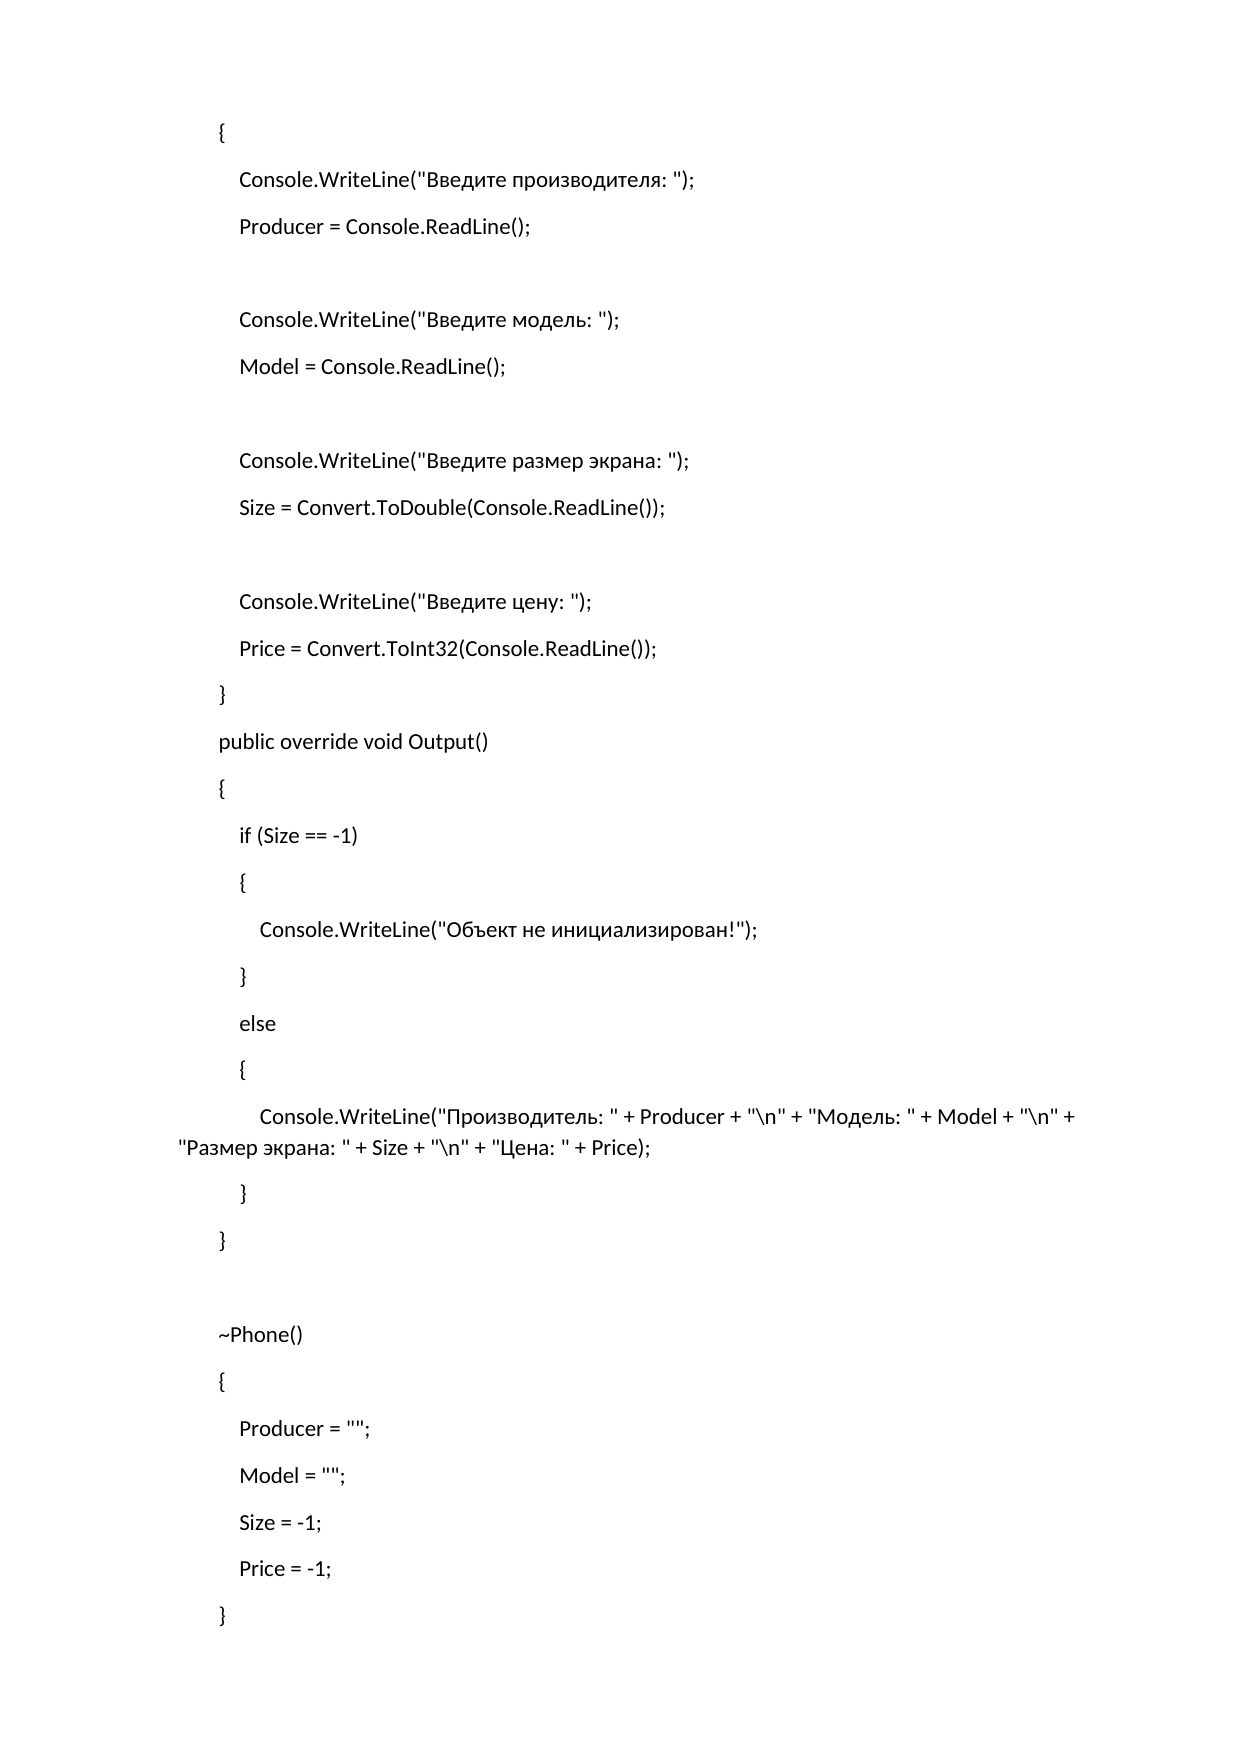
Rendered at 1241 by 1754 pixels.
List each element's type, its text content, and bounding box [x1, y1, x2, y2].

text Model = Console.ReadLine(); [177, 352, 1152, 381]
text { [177, 1056, 1152, 1084]
text { [177, 1367, 1152, 1395]
text Size = -1; [177, 1508, 1152, 1536]
text { [177, 868, 1152, 896]
text Price = -1; [177, 1554, 1152, 1583]
text } [177, 1601, 1152, 1629]
text } [177, 962, 1152, 990]
text Console.WriteLine("Введите цену: "); [177, 587, 1152, 615]
text Console.WriteLine("Введите модель: "); [177, 306, 1152, 334]
text ~Phone() [177, 1320, 1152, 1348]
text else [177, 1009, 1152, 1037]
text if (Size == -1) [177, 821, 1152, 849]
text public override void Output() [177, 727, 1152, 756]
text } [177, 681, 1152, 709]
text { [177, 774, 1152, 802]
text Console.WriteLine("Введите размер экрана: "); [177, 446, 1152, 474]
text Price = Convert.ToInt32(Console.ReadLine()); [177, 634, 1152, 662]
text Console.WriteLine("Введите производителя: "); [177, 165, 1152, 193]
text Console.WriteLine("Производитель: " + Producer + "\n" + "Модель: " + Model + "\n" + "Размер экрана: " + Size + "\n" + "Цена: " + Price); [177, 1102, 1152, 1161]
text Console.WriteLine("Объект не инициализирован!"); [177, 915, 1152, 943]
text } [177, 1226, 1152, 1254]
text Size = Convert.ToDouble(Console.ReadLine()); [177, 493, 1152, 521]
text Producer = Console.ReadLine(); [177, 212, 1152, 240]
text } [177, 1179, 1152, 1208]
text Producer = ""; [177, 1414, 1152, 1442]
text Model = ""; [177, 1461, 1152, 1489]
text { [177, 118, 1152, 146]
